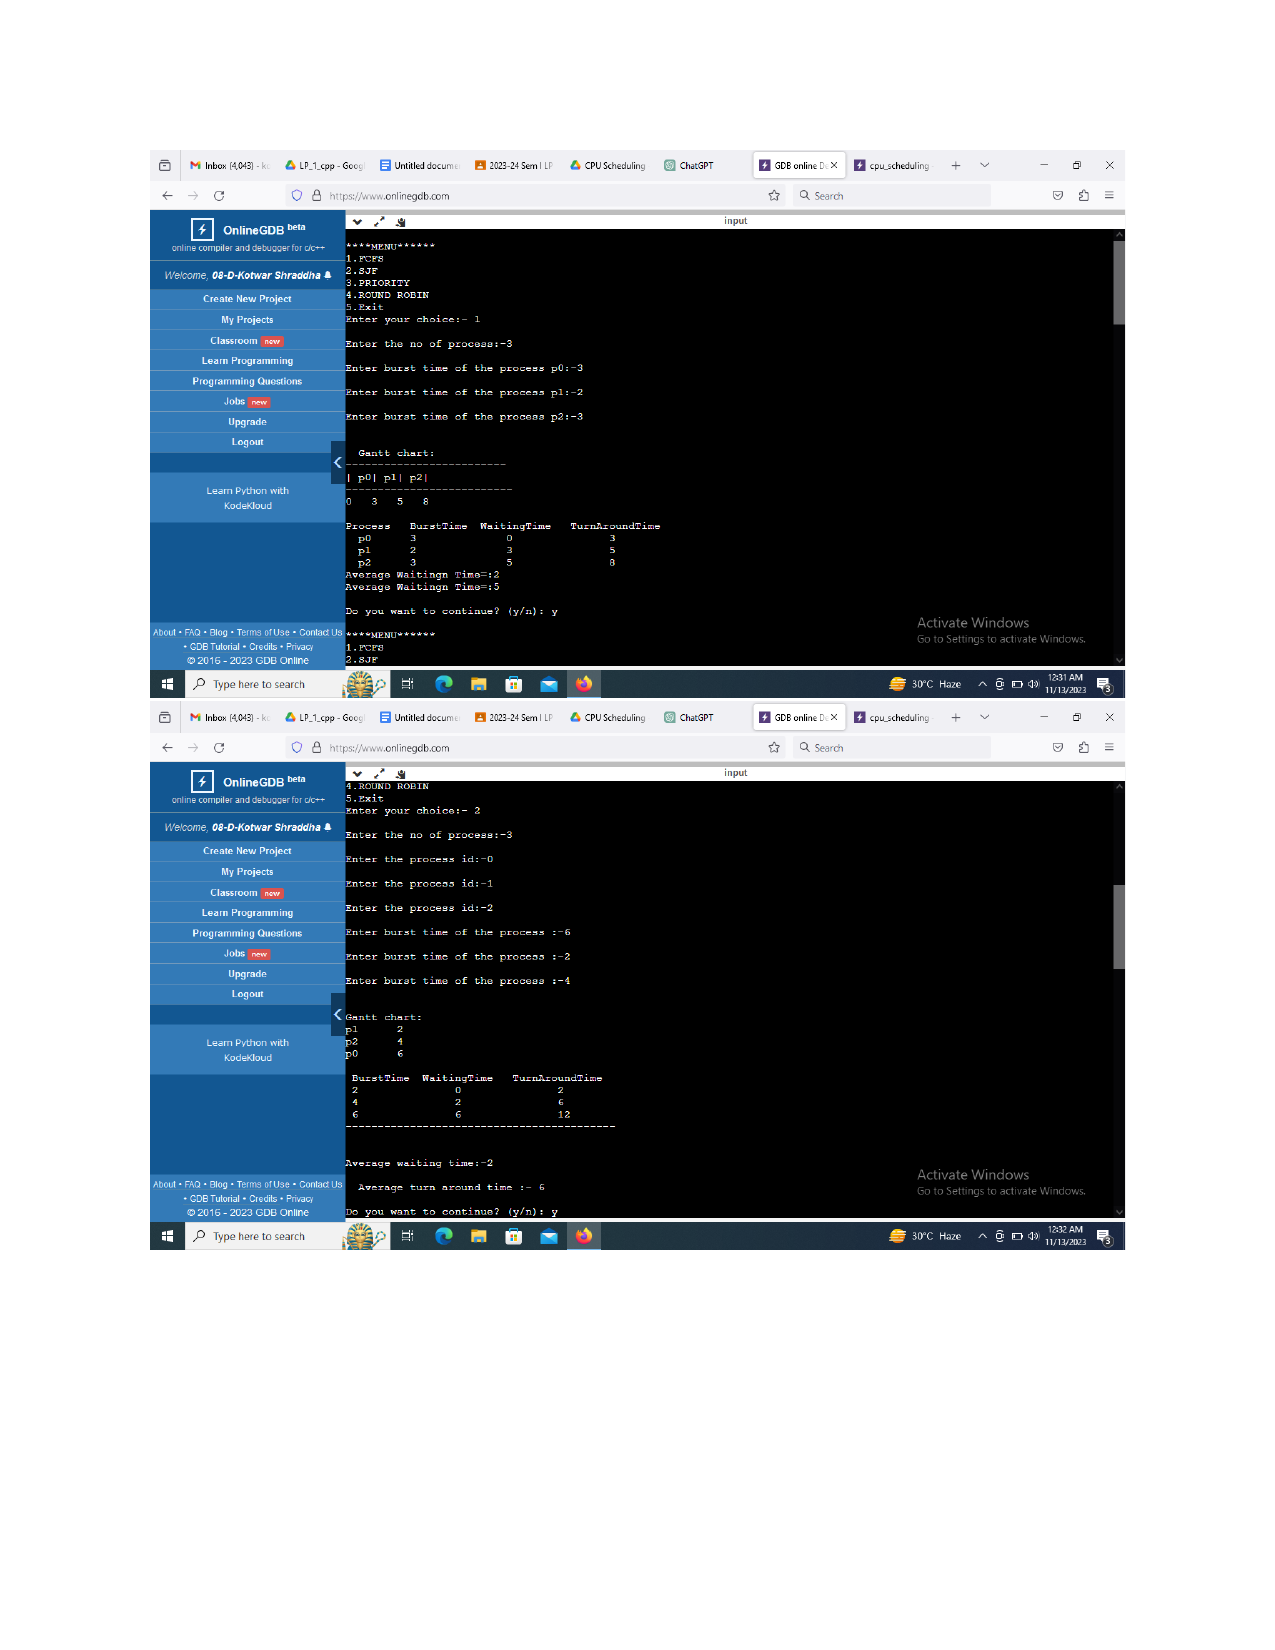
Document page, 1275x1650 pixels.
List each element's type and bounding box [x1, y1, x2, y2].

picture [150, 701, 1125, 1250]
picture [150, 150, 1125, 698]
